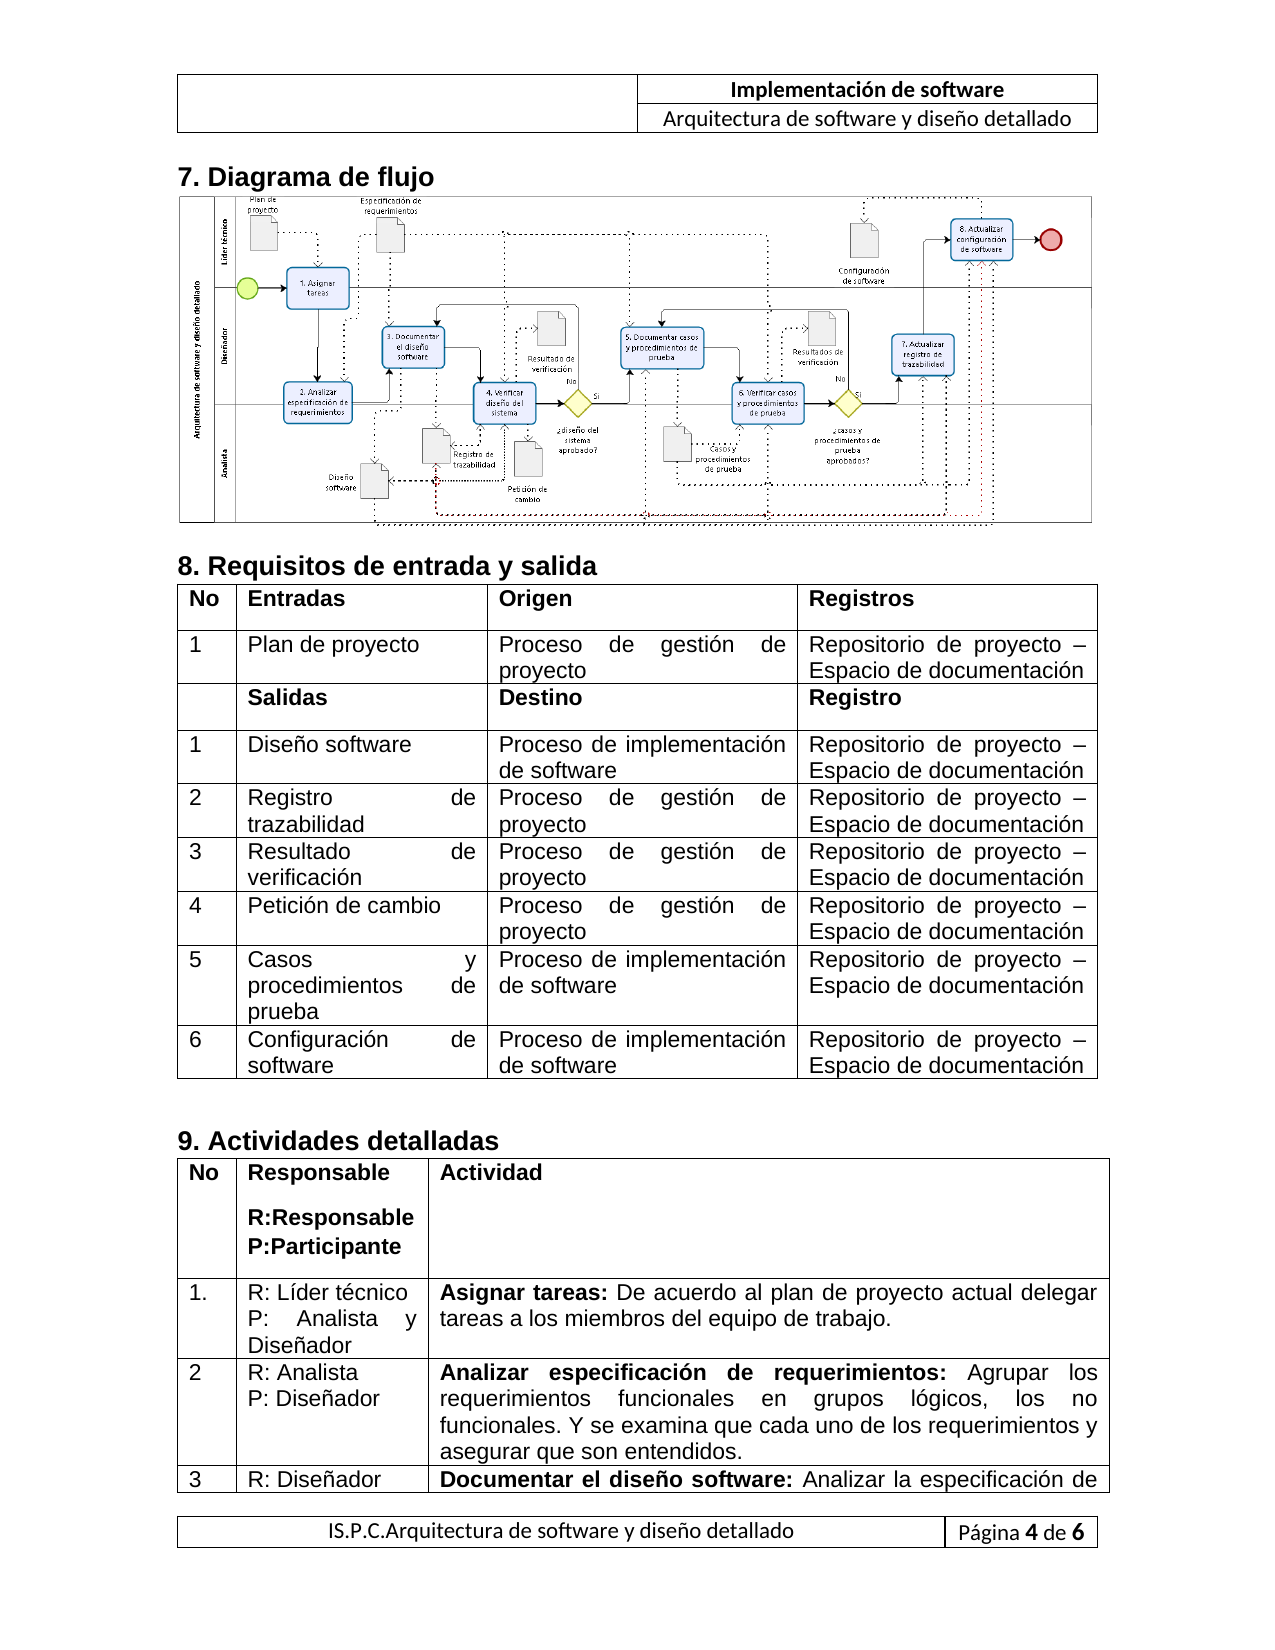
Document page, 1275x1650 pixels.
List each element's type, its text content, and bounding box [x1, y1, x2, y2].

table_cell Proceso de implementación de software [488, 946, 797, 1024]
table_cell Proceso de gestión de proyecto [488, 784, 797, 837]
table_cell Asignar tareas: De acuerdo al plan de proyecto actual delegar tareas a los miembros del equipo de trabajo. [429, 1279, 1109, 1358]
table_cell Proceso de gestión de proyecto [488, 892, 797, 944]
table_cell Destino [488, 684, 797, 729]
table_header Entradas [237, 585, 487, 629]
table_cell Registro de trazabilidad [237, 784, 487, 837]
table_cell Analizar especificación de requerimientos: Agrupar los requerimientos funcionales en grupos lógicos, los no funcionales. Y se examina que cada uno de los requerimientos y asegurar que son entendidos. [429, 1359, 1109, 1464]
table_cell Resultado de verificación [237, 838, 487, 891]
table_header Origen [488, 585, 797, 629]
picture [177, 194, 1098, 531]
table_cell Registro [798, 684, 1097, 729]
table_cell Salidas [237, 684, 487, 729]
table_cell Proceso de gestión de proyecto [488, 838, 797, 891]
table_cell Repositorio de proyecto – Espacio de documentación [798, 892, 1097, 944]
table_cell 1 [178, 631, 236, 683]
table_cell Proceso de implementación de software [488, 1026, 797, 1078]
table_cell 2 [178, 1359, 236, 1464]
table_cell Repositorio de proyecto – Espacio de documentación [798, 731, 1097, 783]
table_header Registros [798, 585, 1097, 629]
table_cell 5 [178, 946, 236, 1024]
table_cell Diseño software [237, 731, 487, 783]
table_cell 4 [178, 892, 236, 944]
table_cell Petición de cambio [237, 892, 487, 944]
table_cell Configuración de software [237, 1026, 487, 1078]
table_cell Repositorio de proyecto – Espacio de documentación [798, 631, 1097, 683]
table_cell Repositorio de proyecto – Espacio de documentación [798, 946, 1097, 1024]
table_header Responsable R:Responsable P:Participante [237, 1159, 428, 1278]
table_cell Proceso de gestión de proyecto [488, 631, 797, 683]
table_cell Repositorio de proyecto – Espacio de documentación [798, 1026, 1097, 1078]
table_cell 1. [178, 1279, 236, 1358]
table_cell 3 [178, 838, 236, 891]
table_cell Repositorio de proyecto – Espacio de documentación [798, 784, 1097, 837]
table_cell Repositorio de proyecto – Espacio de documentación [798, 838, 1097, 891]
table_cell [429, 1466, 1109, 1492]
table_cell 1 [178, 731, 236, 783]
table_cell 6 [178, 1026, 236, 1078]
table_header Actividad [429, 1159, 1109, 1278]
table_cell Casos y procedimientos de prueba [237, 946, 487, 1024]
table_cell R: Analista P: Diseñador [237, 1359, 428, 1464]
table_cell 2 [178, 784, 236, 837]
subtitle 7. Diagrama de flujo [177, 161, 1098, 192]
table_cell [178, 684, 236, 729]
table_cell R: Líder técnico P: Analista y Diseñador [237, 1279, 428, 1358]
subtitle 9. Actividades detalladas [177, 1124, 1098, 1156]
subtitle 8. Requisitos de entrada y salida [177, 550, 1098, 581]
table_header No [178, 585, 236, 629]
table_cell Proceso de implementación de software [488, 731, 797, 783]
table_cell Plan de proyecto [237, 631, 487, 683]
table_header No [178, 1159, 236, 1278]
table_cell 3 [178, 1466, 236, 1492]
table_cell R: Diseñador [237, 1466, 428, 1492]
